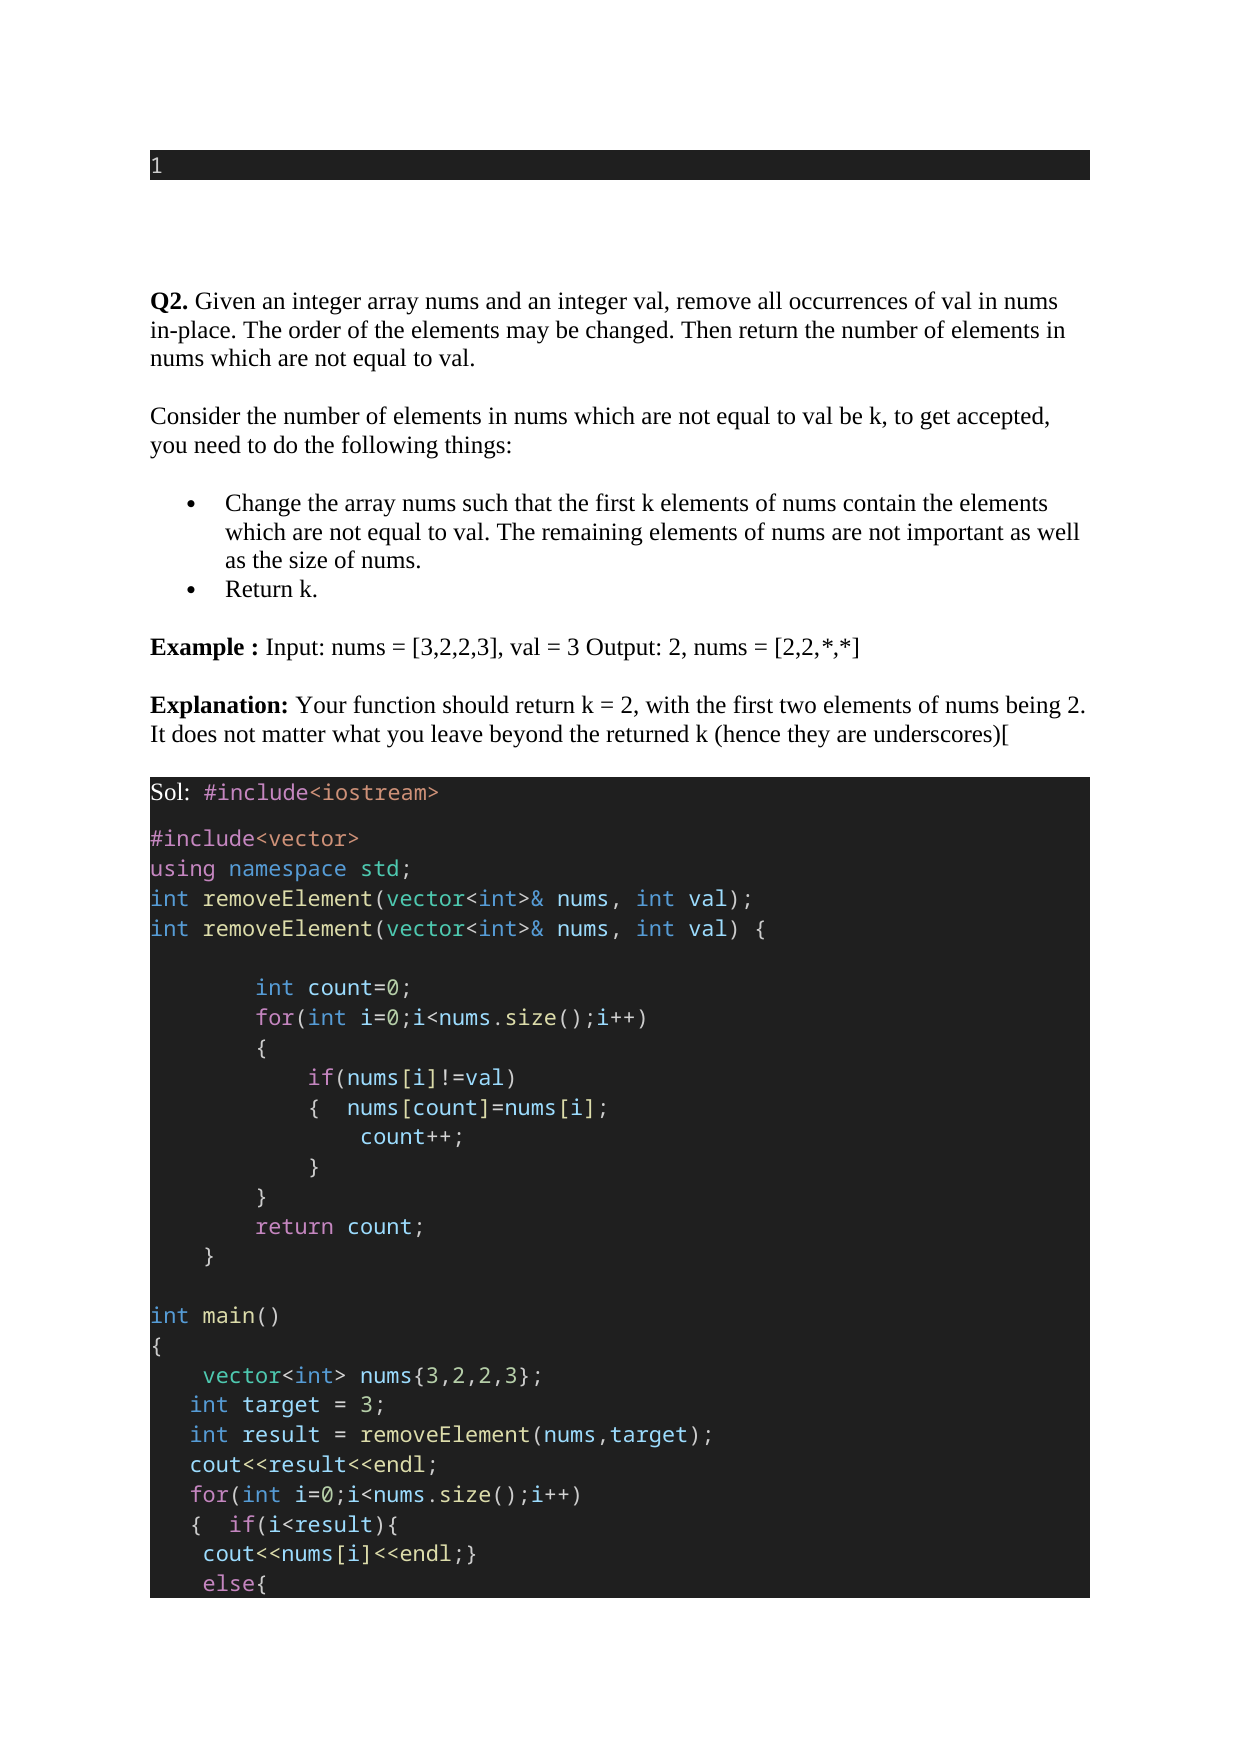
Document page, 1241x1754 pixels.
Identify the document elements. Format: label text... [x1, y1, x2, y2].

text cout<<result<<endl; [150, 1449, 1090, 1479]
text { [150, 1032, 1090, 1062]
text return count; [150, 1211, 1090, 1240]
text Explanation: Your function should return k = 2, with the first two elements of nums being 2. It does not matter what you leave beyond the returned k (hence they are underscores)[ [150, 690, 1090, 748]
text if(nums[i]!=val) [150, 1062, 1090, 1091]
text using namespace std; [150, 853, 1090, 883]
text Sol: #include<iostream> [150, 777, 1090, 807]
text for(int i=0;i<nums.size();i++) [150, 1479, 1090, 1508]
text 1 [150, 150, 1090, 180]
text } [150, 1151, 1090, 1181]
text else{ [150, 1568, 1090, 1598]
text int target = 3; [150, 1389, 1090, 1419]
text count++; [150, 1121, 1090, 1151]
text int count=0; [150, 972, 1090, 1002]
text { [150, 1330, 1090, 1359]
text for(int i=0;i<nums.size();i++) [150, 1002, 1090, 1032]
text #include<vector> [150, 823, 1090, 853]
text int removeElement(vector<int>& nums, int val); [150, 883, 1090, 913]
list Return k. [187, 574, 1090, 603]
text vector<int> nums{3,2,2,3}; [150, 1359, 1090, 1389]
text Example : Input: nums = [3,2,2,3], val = 3 Output: 2, nums = [2,2,*,*] [150, 632, 1090, 661]
list Change the array nums such that the first k elements of nums contain the elements which are not equal to val. The remaining elements of nums are not important as well as the size of nums. [187, 488, 1090, 574]
text Q2. Given an integer array nums and an integer val, remove all occurrences of val in nums in-place. The order of the elements may be changed. Then return the number of elements in nums which are not equal to val. [150, 286, 1090, 372]
text int result = removeElement(nums,target); [150, 1419, 1090, 1449]
text int main() [150, 1300, 1090, 1330]
text cout<<nums[i]<<endl;} [150, 1538, 1090, 1568]
text } [150, 1181, 1090, 1211]
text int removeElement(vector<int>& nums, int val) { [150, 913, 1090, 942]
text { nums[count]=nums[i]; [150, 1091, 1090, 1121]
text } [150, 1240, 1090, 1270]
text Consider the number of elements in nums which are not equal to val be k, to get accepted, you need to do the following things: [150, 401, 1090, 459]
text { if(i<result){ [150, 1508, 1090, 1538]
